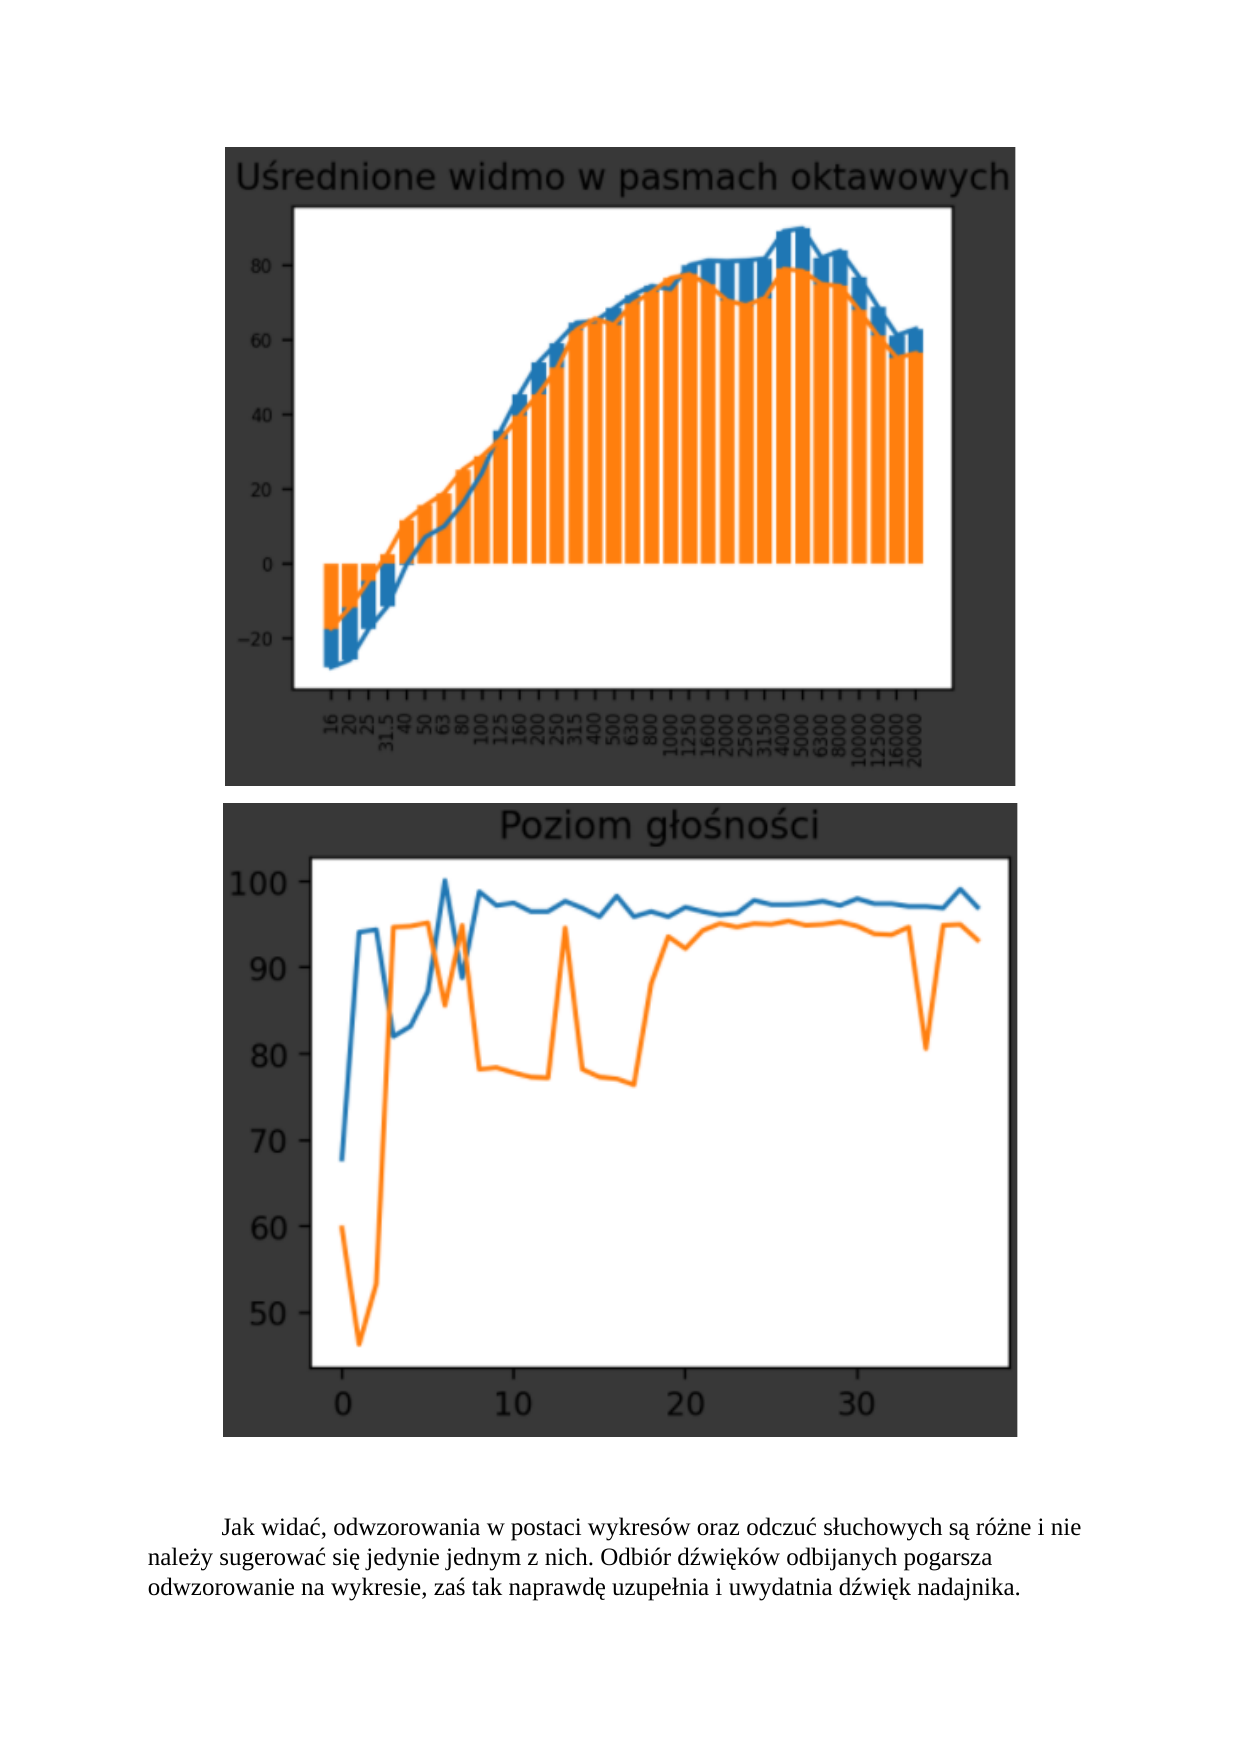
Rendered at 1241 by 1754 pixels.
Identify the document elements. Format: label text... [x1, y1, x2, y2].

text Jak widać, odwzorowania w postaci wykresów oraz odczuć słuchowych są różne i nie należy sugerować się jedynie jednym z nich. Odbiór dźwięków odbijanych pogarsza odwzorowanie na wykresie, zaś tak naprawdę uzupełnia i uwydatnia dźwięk nadajnika. [148, 1512, 1093, 1601]
picture [223, 803, 1018, 1437]
picture [225, 147, 1016, 786]
